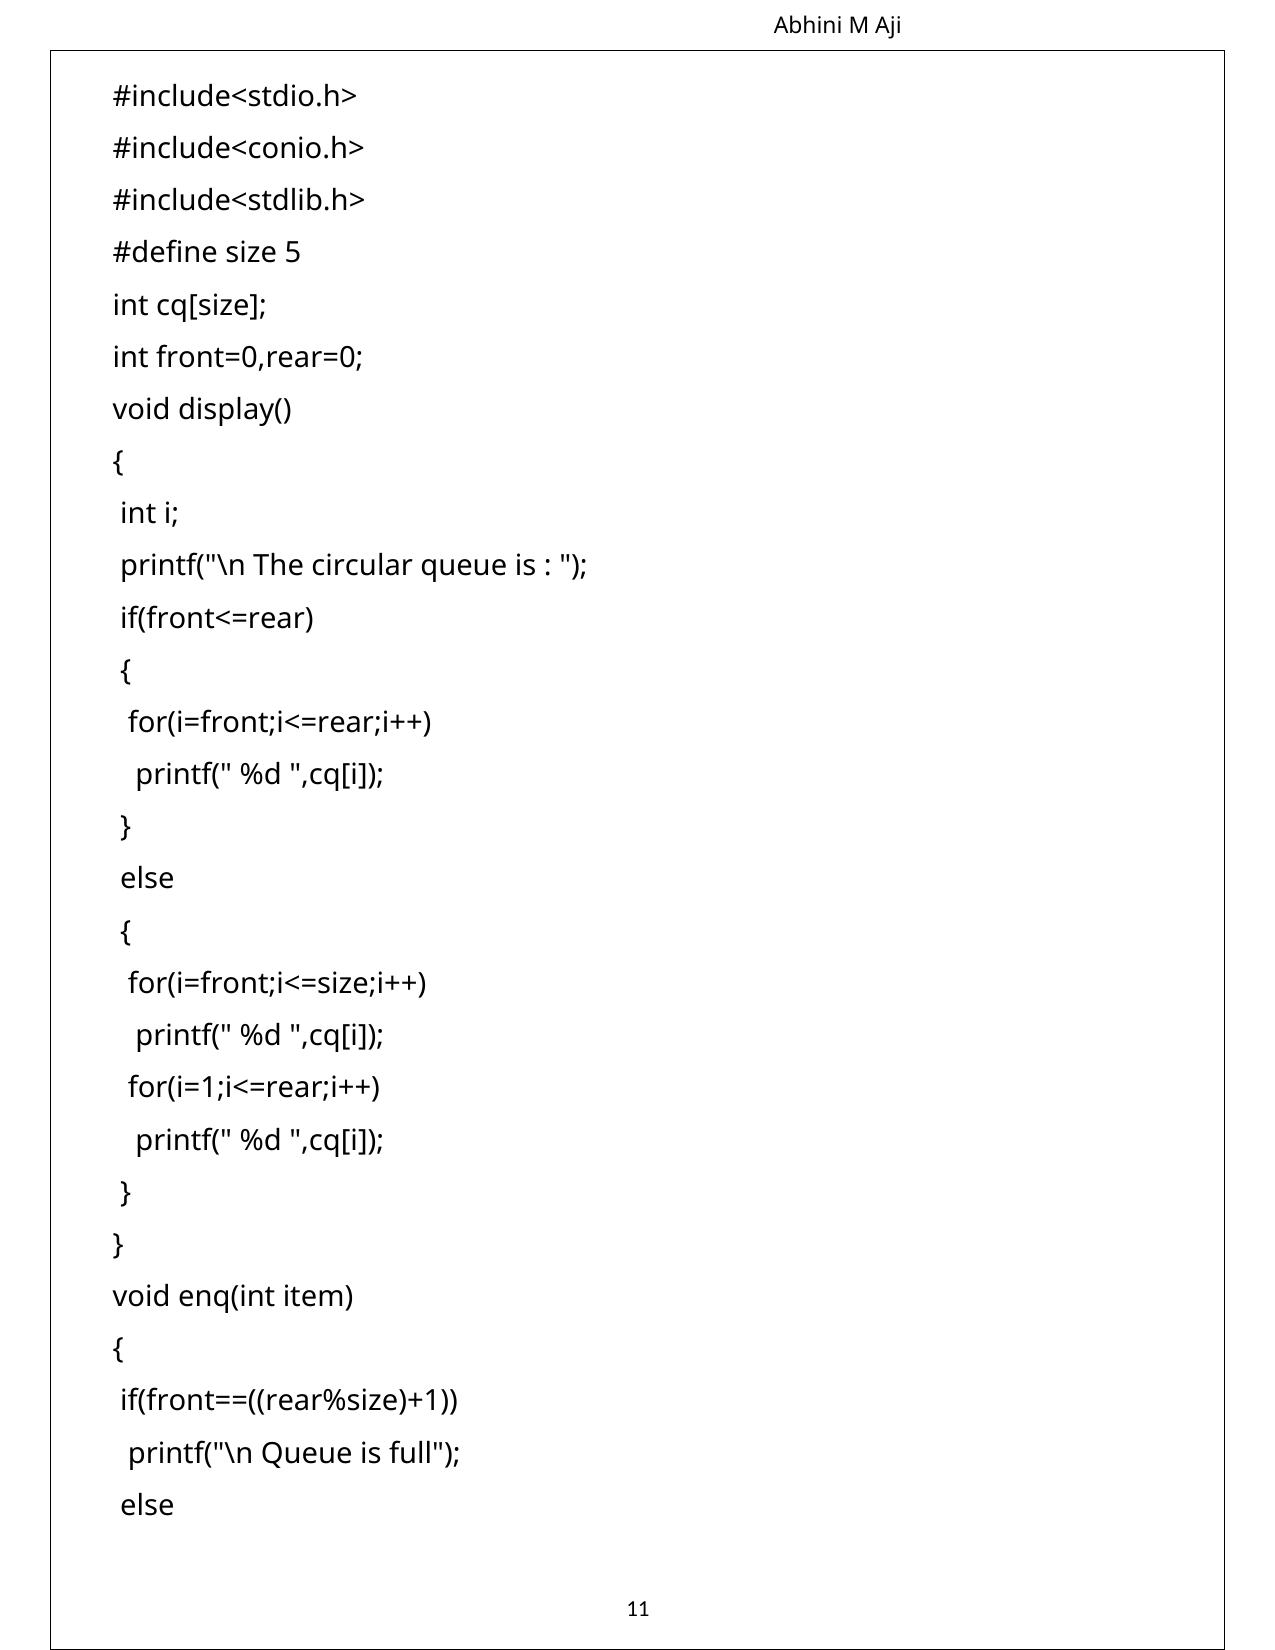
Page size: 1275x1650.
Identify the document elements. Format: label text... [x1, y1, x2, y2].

text else [112, 858, 1200, 897]
text printf("\n The circular queue is : "); [112, 545, 1200, 584]
text for(i=1;i<=rear;i++) [112, 1067, 1200, 1106]
text printf(" %d ",cq[i]); [112, 1119, 1200, 1158]
text } [112, 1171, 1200, 1211]
text #include<stdio.h> [112, 75, 1200, 115]
text { [112, 649, 1200, 689]
text int front=0,rear=0; [112, 336, 1200, 376]
text { [112, 440, 1200, 480]
text for(i=front;i<=rear;i++) [112, 701, 1200, 741]
text else [112, 1484, 1200, 1524]
text } [112, 806, 1200, 845]
text printf("\n Queue is full"); [112, 1432, 1200, 1472]
text { [112, 1327, 1200, 1367]
text printf(" %d ",cq[i]); [112, 753, 1200, 793]
text #define size 5 [112, 232, 1200, 271]
text #include<conio.h> [112, 127, 1200, 167]
text printf(" %d ",cq[i]); [112, 1014, 1200, 1054]
text void enq(int item) [112, 1275, 1200, 1315]
text int i; [112, 492, 1200, 532]
text if(front==((rear%size)+1)) [112, 1380, 1200, 1419]
text void display() [112, 388, 1200, 428]
text } [112, 1223, 1200, 1263]
text for(i=front;i<=size;i++) [112, 962, 1200, 1002]
text #include<stdlib.h> [112, 179, 1200, 219]
text if(front<=rear) [112, 597, 1200, 637]
text { [112, 910, 1200, 950]
text int cq[size]; [112, 284, 1200, 323]
